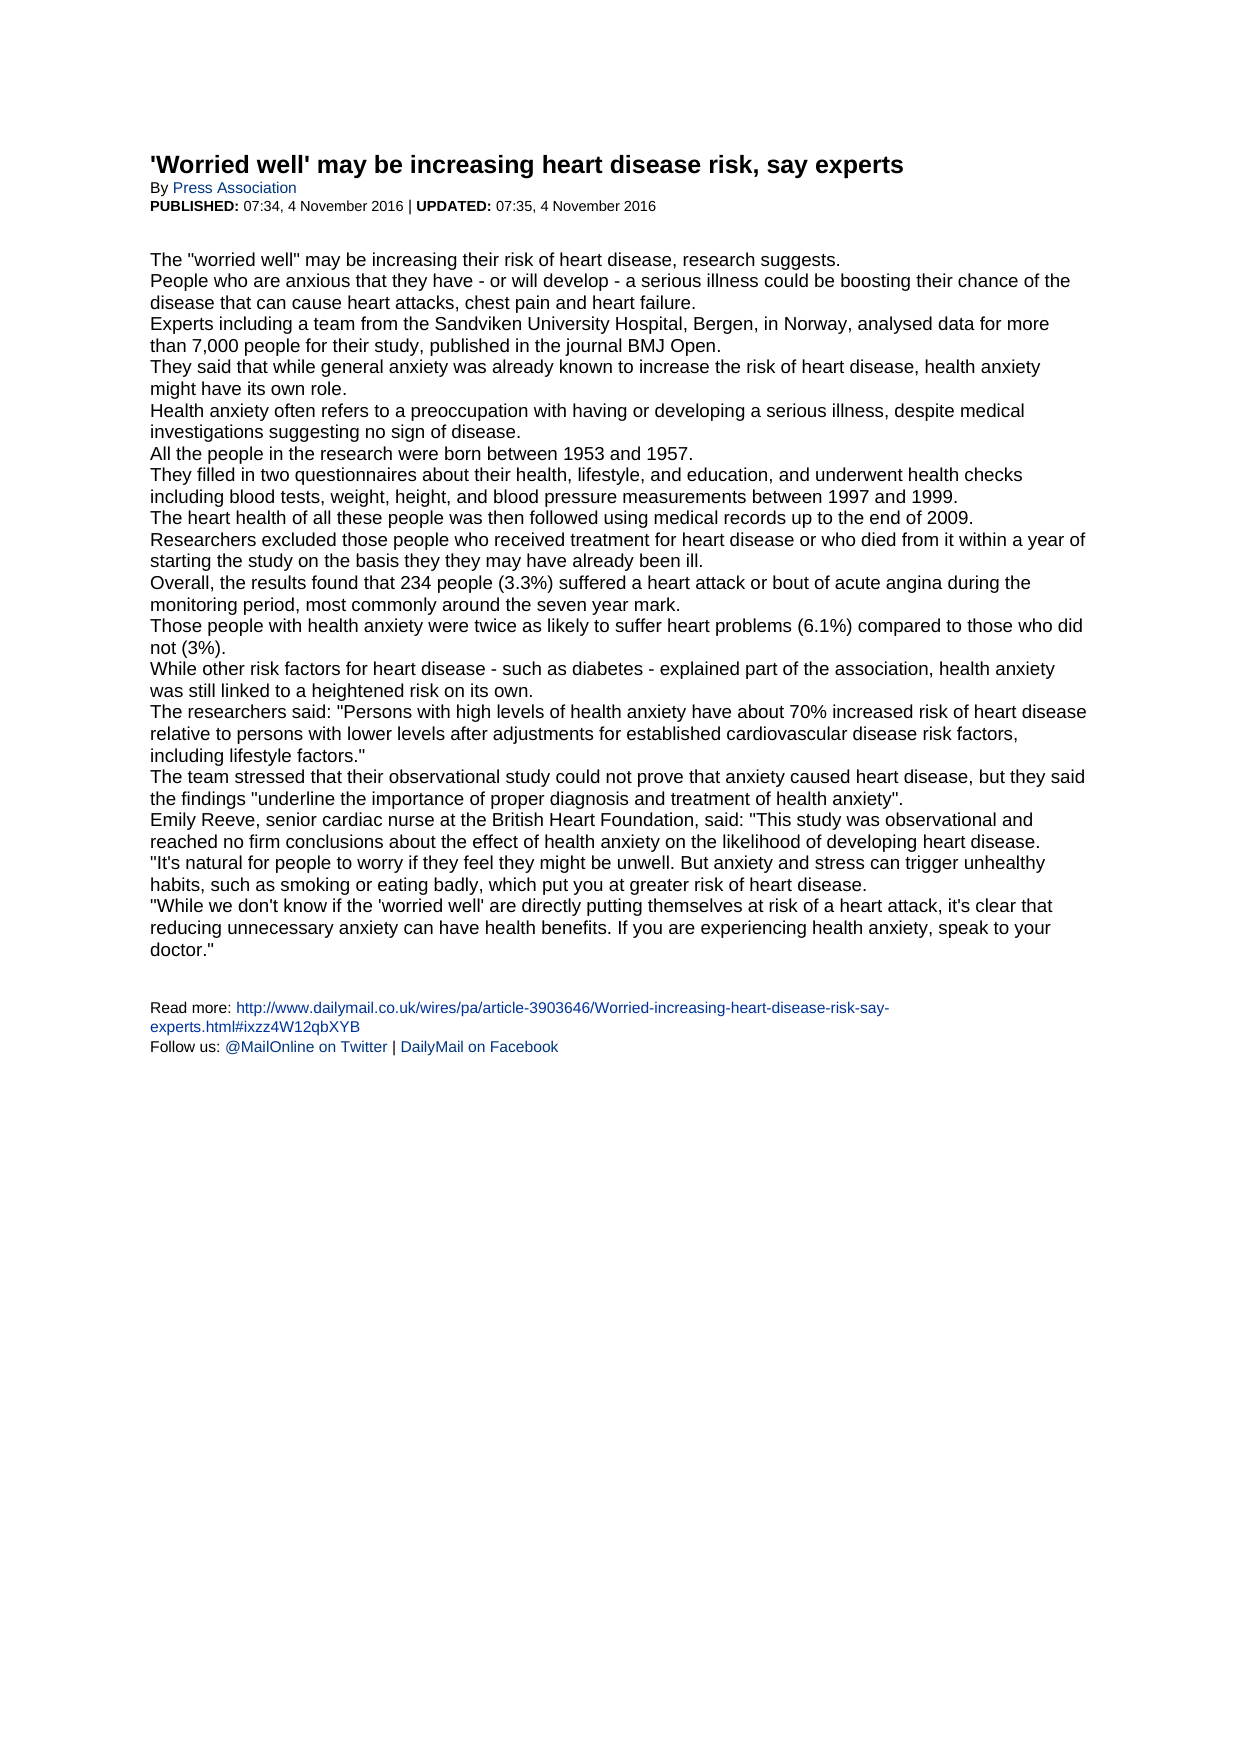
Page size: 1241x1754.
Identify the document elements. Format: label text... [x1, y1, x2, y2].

text While other risk factors for heart disease - such as diabetes - explained part of the association, health anxiety was still linked to a heightened risk on its own. [150, 658, 1090, 701]
text "It's natural for people to worry if they feel they might be unwell. But anxiety and stress can trigger unhealthy habits, such as smoking or eating badly, which put you at greater risk of heart disease. [150, 852, 1090, 895]
text All the people in the research were born between 1953 and 1957. [150, 442, 1090, 464]
text Researchers excluded those people who received treatment for heart disease or who died from it within a year of starting the study on the basis they they may have already been ill. [150, 529, 1090, 572]
text 'Worried well' may be increasing heart disease risk, say experts [150, 150, 1090, 179]
text The researchers said: "Persons with high levels of health anxiety have about 70% increased risk of heart disease relative to persons with lower levels after adjustments for established cardiovascular disease risk factors, including lifestyle factors." [150, 701, 1090, 766]
text Read more: http://www.dailymail.co.uk/wires/pa/article-3903646/Worried-increasing-heart-disease-risk-say-experts.html#ixzz4W12qbXYB Follow us: @MailOnline on Twitter | DailyMail on Facebook [150, 960, 1090, 1056]
text Those people with health anxiety were twice as likely to suffer heart problems (6.1%) compared to those who did not (3%). [150, 615, 1090, 658]
text The team stressed that their observational study could not prove that anxiety caused heart disease, but they said the findings "underline the importance of proper diagnosis and treatment of health anxiety". [150, 766, 1090, 809]
text They said that while general anxiety was already known to increase the risk of heart disease, health anxiety might have its own role. [150, 356, 1090, 399]
text The heart health of all these people was then followed using medical records up to the end of 2009. [150, 507, 1090, 529]
text By Press Association [150, 179, 1090, 197]
text They filled in two questionnaires about their health, lifestyle, and education, and underwent health checks including blood tests, weight, height, and blood pressure measurements between 1997 and 1999. [150, 464, 1090, 507]
text Emily Reeve, senior cardiac nurse at the British Heart Foundation, said: "This study was observational and reached no firm conclusions about the effect of health anxiety on the likelihood of developing heart disease. [150, 809, 1090, 852]
text PUBLISHED: 07:34, 4 November 2016 | UPDATED: 07:35, 4 November 2016 [150, 197, 1090, 215]
text Overall, the results found that 234 people (3.3%) suffered a heart attack or bout of acute angina during the monitoring period, most commonly around the seven year mark. [150, 572, 1090, 615]
text The "worried well" may be increasing their risk of heart disease, research suggests. [150, 248, 1090, 270]
text "While we don't know if the 'worried well' are directly putting themselves at risk of a heart attack, it's clear that reducing unnecessary anxiety can have health benefits. If you are experiencing health anxiety, speak to your doctor." [150, 895, 1090, 960]
text Experts including a team from the Sandviken University Hospital, Bergen, in Norway, analysed data for more than 7,000 people for their study, published in the journal BMJ Open. [150, 313, 1090, 356]
text People who are anxious that they have - or will develop - a serious illness could be boosting their chance of the disease that can cause heart attacks, chest pain and heart failure. [150, 270, 1090, 313]
text Health anxiety often refers to a preoccupation with having or developing a serious illness, despite medical investigations suggesting no sign of disease. [150, 399, 1090, 442]
